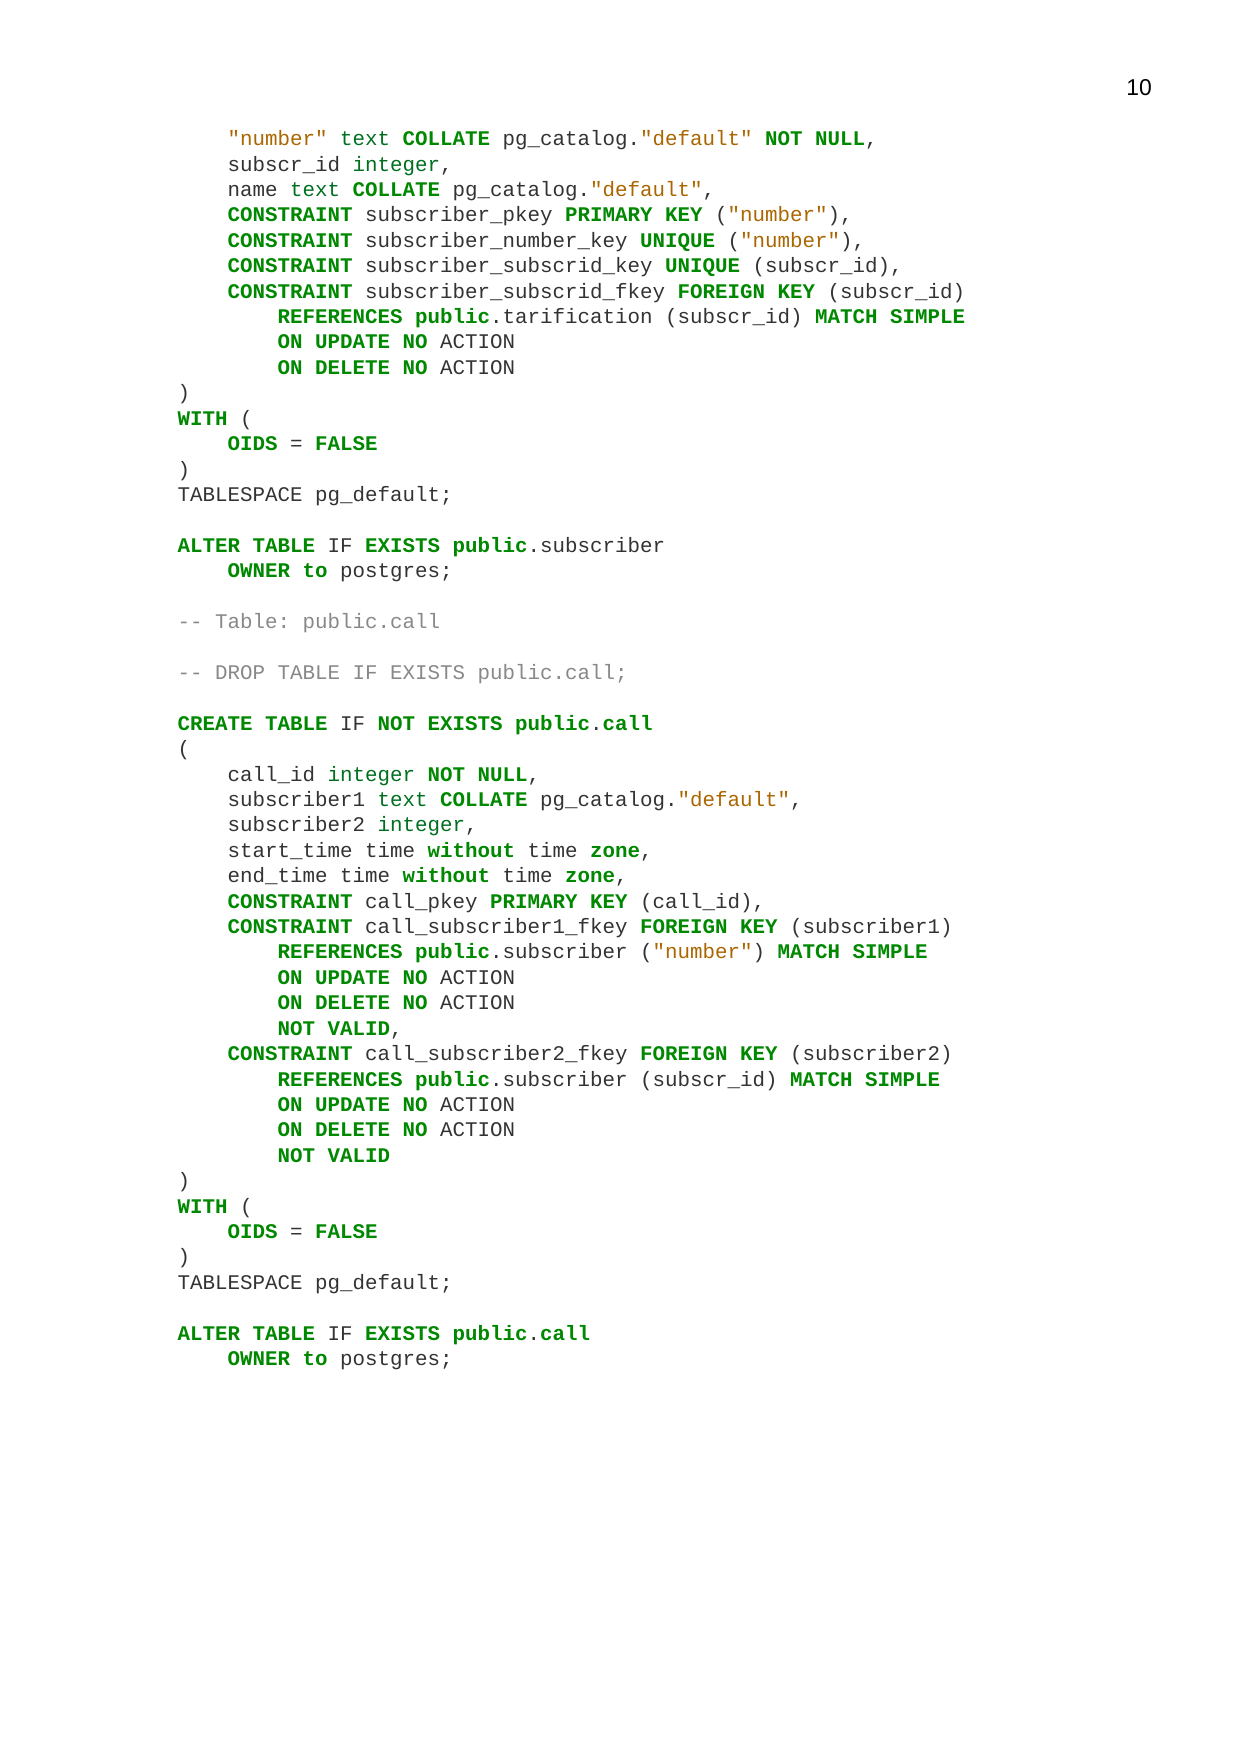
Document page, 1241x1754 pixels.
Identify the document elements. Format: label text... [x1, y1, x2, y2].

text "number" text COLLATE pg_catalog."default" NOT NULL, [177, 126, 1152, 152]
text name text COLLATE pg_catalog."default", [177, 177, 1152, 203]
text WITH ( [177, 1194, 1152, 1219]
text ON DELETE NO ACTION [177, 1118, 1152, 1143]
text CONSTRAINT subscriber_pkey PRIMARY KEY ("number"), [177, 203, 1152, 228]
text ON DELETE NO ACTION [177, 355, 1152, 381]
text ALTER TABLE IF EXISTS public.call [177, 1321, 1152, 1346]
text WITH ( [177, 406, 1152, 431]
text CREATE TABLE IF NOT EXISTS public.call [177, 711, 1152, 736]
text OIDS = FALSE [177, 431, 1152, 457]
text TABLESPACE pg_default; [177, 1270, 1152, 1296]
text NOT VALID [177, 1143, 1152, 1168]
text ALTER TABLE IF EXISTS public.subscriber [177, 533, 1152, 558]
text -- Table: public.call [177, 609, 1152, 635]
text ON UPDATE NO ACTION [177, 1092, 1152, 1118]
text OWNER to postgres; [177, 558, 1152, 584]
text CONSTRAINT call_subscriber2_fkey FOREIGN KEY (subscriber2) [177, 1041, 1152, 1067]
text TABLESPACE pg_default; [177, 482, 1152, 508]
text -- DROP TABLE IF EXISTS public.call; [177, 660, 1152, 686]
text CONSTRAINT call_pkey PRIMARY KEY (call_id), [177, 889, 1152, 914]
text NOT VALID, [177, 1016, 1152, 1041]
text subscr_id integer, [177, 152, 1152, 177]
text REFERENCES public.subscriber ("number") MATCH SIMPLE [177, 940, 1152, 965]
text start_time time without time zone, [177, 838, 1152, 863]
text OIDS = FALSE [177, 1219, 1152, 1245]
text ( [177, 736, 1152, 762]
text OWNER to postgres; [177, 1346, 1152, 1372]
text CONSTRAINT subscriber_subscrid_fkey FOREIGN KEY (subscr_id) [177, 279, 1152, 304]
text ON UPDATE NO ACTION [177, 965, 1152, 991]
text ) [177, 457, 1152, 482]
text CONSTRAINT subscriber_subscrid_key UNIQUE (subscr_id), [177, 253, 1152, 279]
text REFERENCES public.subscriber (subscr_id) MATCH SIMPLE [177, 1067, 1152, 1092]
text ) [177, 381, 1152, 406]
text REFERENCES public.tarification (subscr_id) MATCH SIMPLE [177, 304, 1152, 330]
text CONSTRAINT subscriber_number_key UNIQUE ("number"), [177, 228, 1152, 253]
text ) [177, 1168, 1152, 1194]
text ON DELETE NO ACTION [177, 991, 1152, 1016]
text subscriber1 text COLLATE pg_catalog."default", [177, 787, 1152, 813]
text call_id integer NOT NULL, [177, 762, 1152, 787]
text subscriber2 integer, [177, 813, 1152, 838]
text CONSTRAINT call_subscriber1_fkey FOREIGN KEY (subscriber1) [177, 914, 1152, 940]
text end_time time without time zone, [177, 863, 1152, 889]
text ON UPDATE NO ACTION [177, 330, 1152, 355]
text ) [177, 1245, 1152, 1270]
